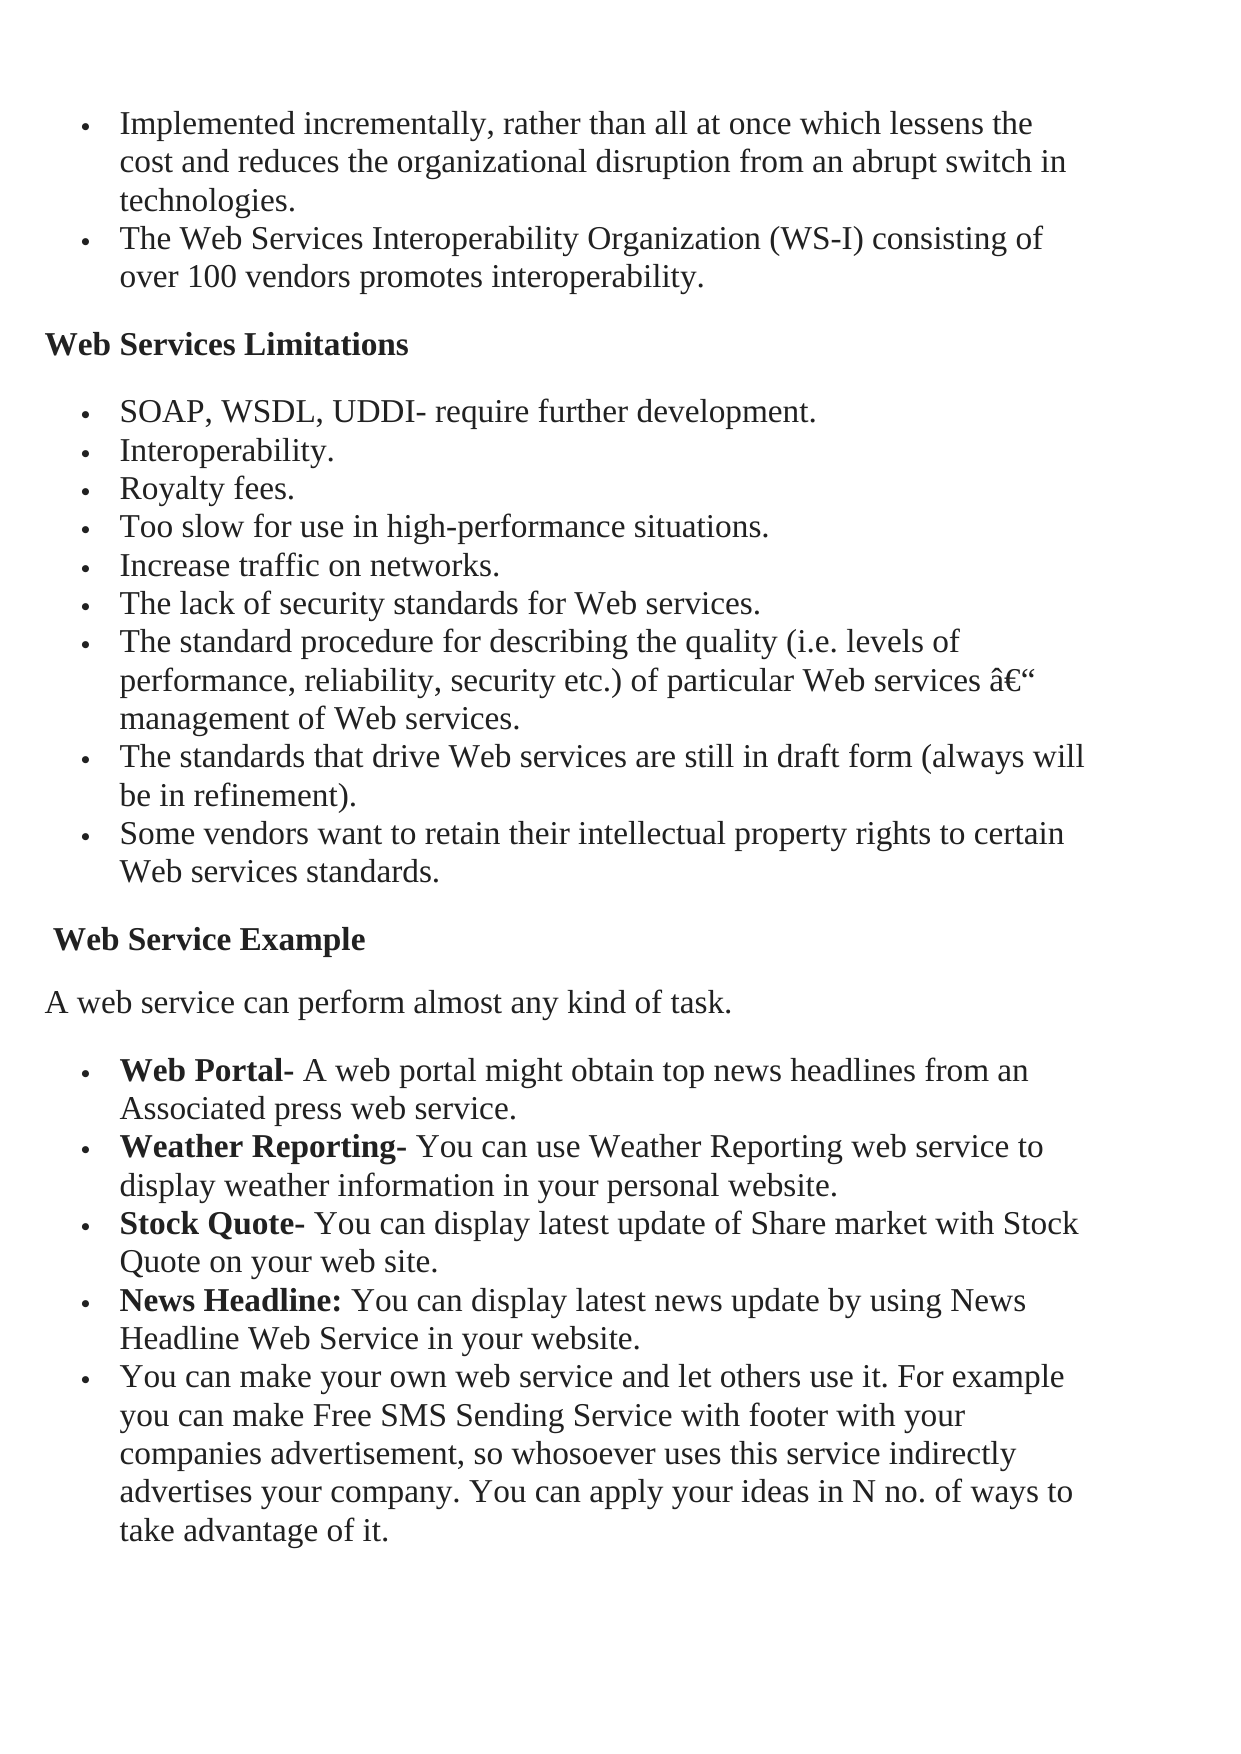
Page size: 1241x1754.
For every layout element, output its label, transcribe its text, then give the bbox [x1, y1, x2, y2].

list Interoperability. [82, 430, 1090, 468]
list Royalty fees. [82, 468, 1090, 506]
text Web Service Example [44, 919, 1090, 957]
list The Web Services Interoperability Organization (WS-I) consisting of over 100 vendors promotes interoperability. [82, 218, 1090, 295]
list Stock Quote- You can display latest update of Share market with Stock Quote on your web site. [82, 1203, 1090, 1280]
list Implemented incrementally, rather than all at once which lessens the cost and reduces the organizational disruption from an abrupt switch in technologies. [82, 103, 1090, 218]
list The standards that drive Web services are still in draft form (always will be in refinement). [82, 736, 1090, 813]
list News Headline: You can display latest news update by using News Headline Web Service in your website. [82, 1280, 1090, 1356]
list The standard procedure for describing the quality (i.e. levels of performance, reliability, security etc.) of particular Web services â€“ management of Web services. [82, 621, 1090, 736]
list Some vendors want to retain their intellectual property rights to certain Web services standards. [82, 813, 1090, 890]
list Web Portal- A web portal might obtain top news headlines from an Associated press web service. [82, 1050, 1090, 1126]
list The lack of security standards for Web services. [82, 583, 1090, 621]
list Increase traffic on networks. [82, 545, 1090, 583]
list You can make your own web service and let others use it. For example you can make Free SMS Sending Service with footer with your companies advertisement, so whosoever uses this service indirectly advertises your company. You can apply your ideas in N no. of ways to take advantage of it. [82, 1356, 1090, 1548]
list SOAP, WSDL, UDDI- require further development. [82, 391, 1090, 430]
list Too slow for use in high-performance situations. [82, 506, 1090, 545]
list Weather Reporting- You can use Weather Reporting web service to display weather information in your personal website. [82, 1126, 1090, 1203]
text Web Services Limitations [44, 324, 1090, 362]
text A web service can perform almost any kind of task. [44, 982, 1090, 1021]
